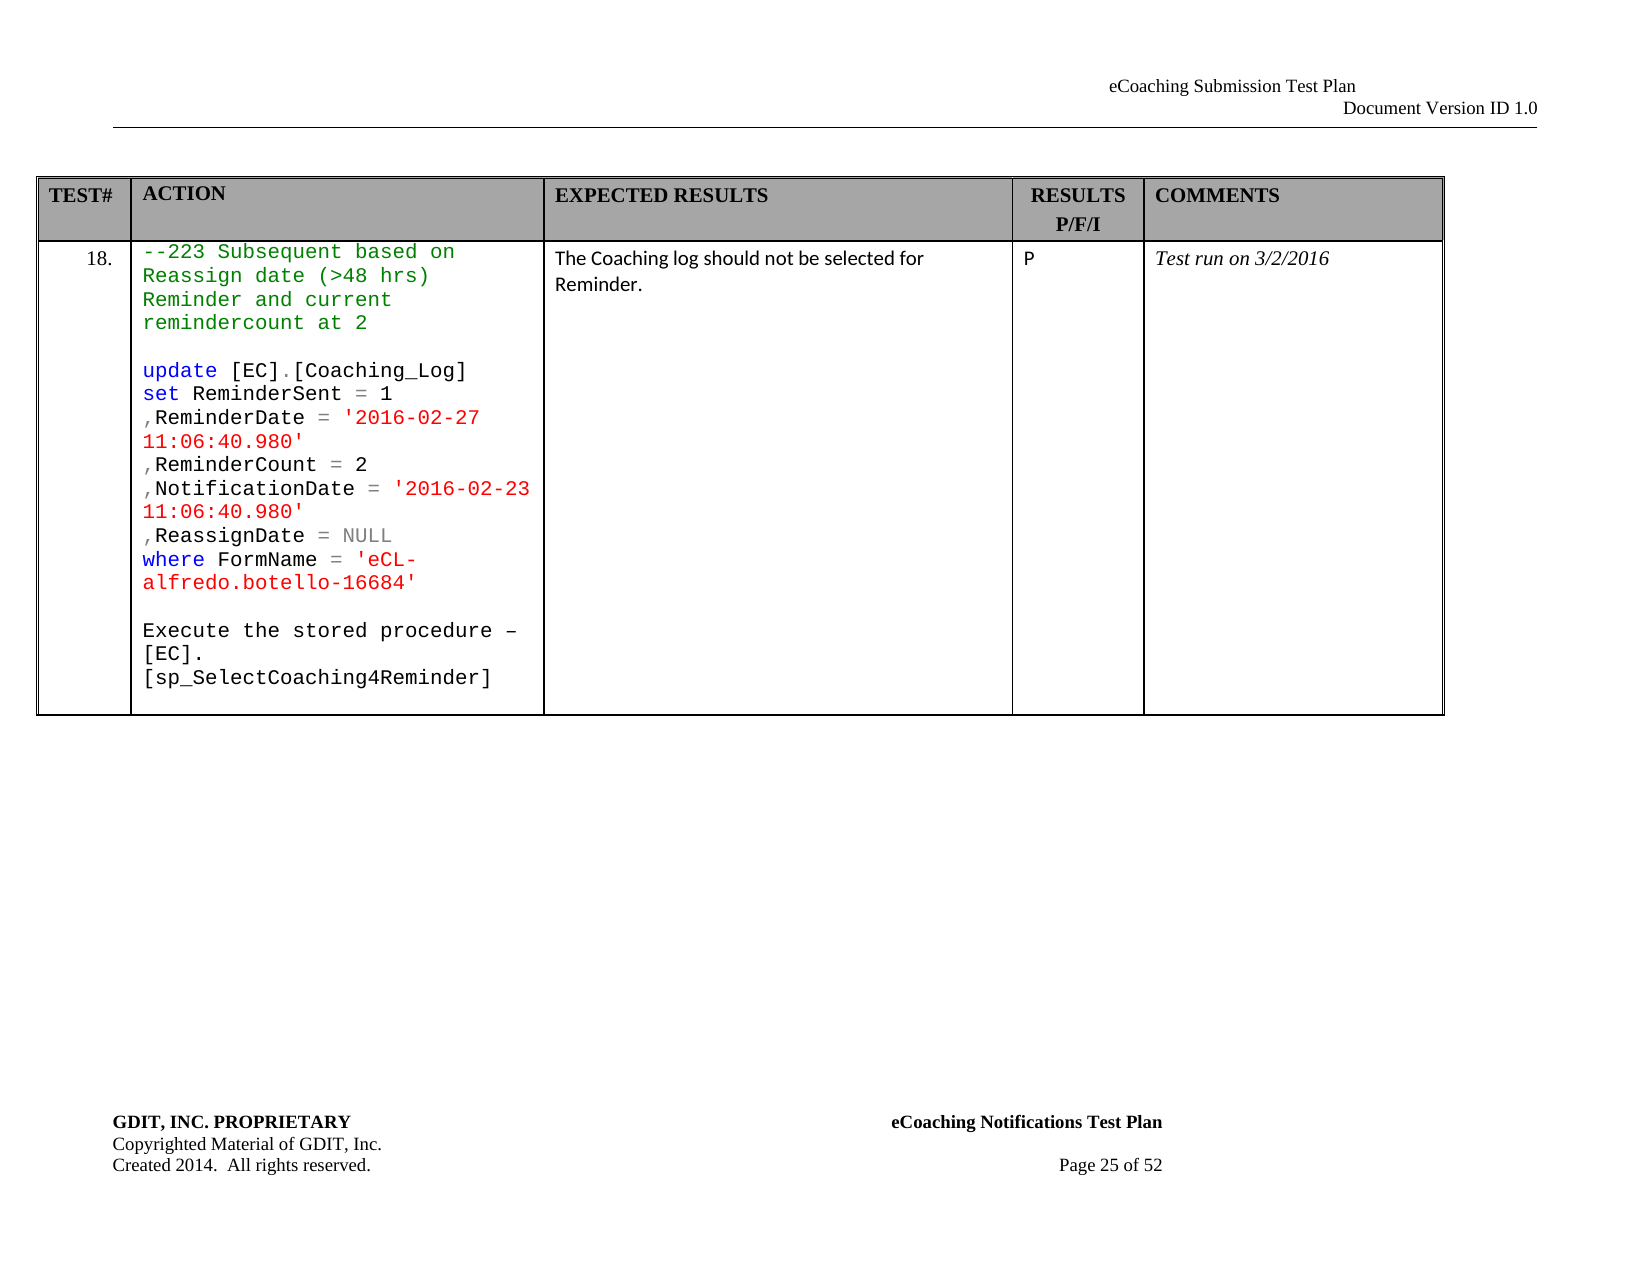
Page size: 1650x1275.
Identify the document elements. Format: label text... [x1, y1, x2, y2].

table_cell P [1013, 242, 1143, 714]
table_cell Test run on 3/2/2016 [1145, 242, 1442, 714]
table_header COMMENTS [1145, 179, 1442, 240]
table_cell 18. [39, 242, 130, 714]
table_cell The Coaching log should not be selected for Reminder. [545, 242, 1012, 714]
table_header EXPECTED RESULTS [545, 179, 1012, 240]
table_header RESULTS P/F/I [1013, 179, 1143, 240]
table_header TEST# [39, 179, 130, 240]
table_header ACTION [132, 179, 543, 240]
table_cell --223 Subsequent based on Reassign date (>48 hrs) Reminder and current remindercount at 2 update [EC].[Coaching_Log] set ReminderSent = 1 ,ReminderDate = '2016-02-27 11:06:40.980' ,ReminderCount = 2 ,NotificationDate = '2016-02-23 11:06:40.980' ,ReassignDate = NULL where FormName = 'eCL-alfredo.botello-16684' Execute the stored procedure – [EC].[sp_SelectCoaching4Reminder] [132, 242, 543, 714]
